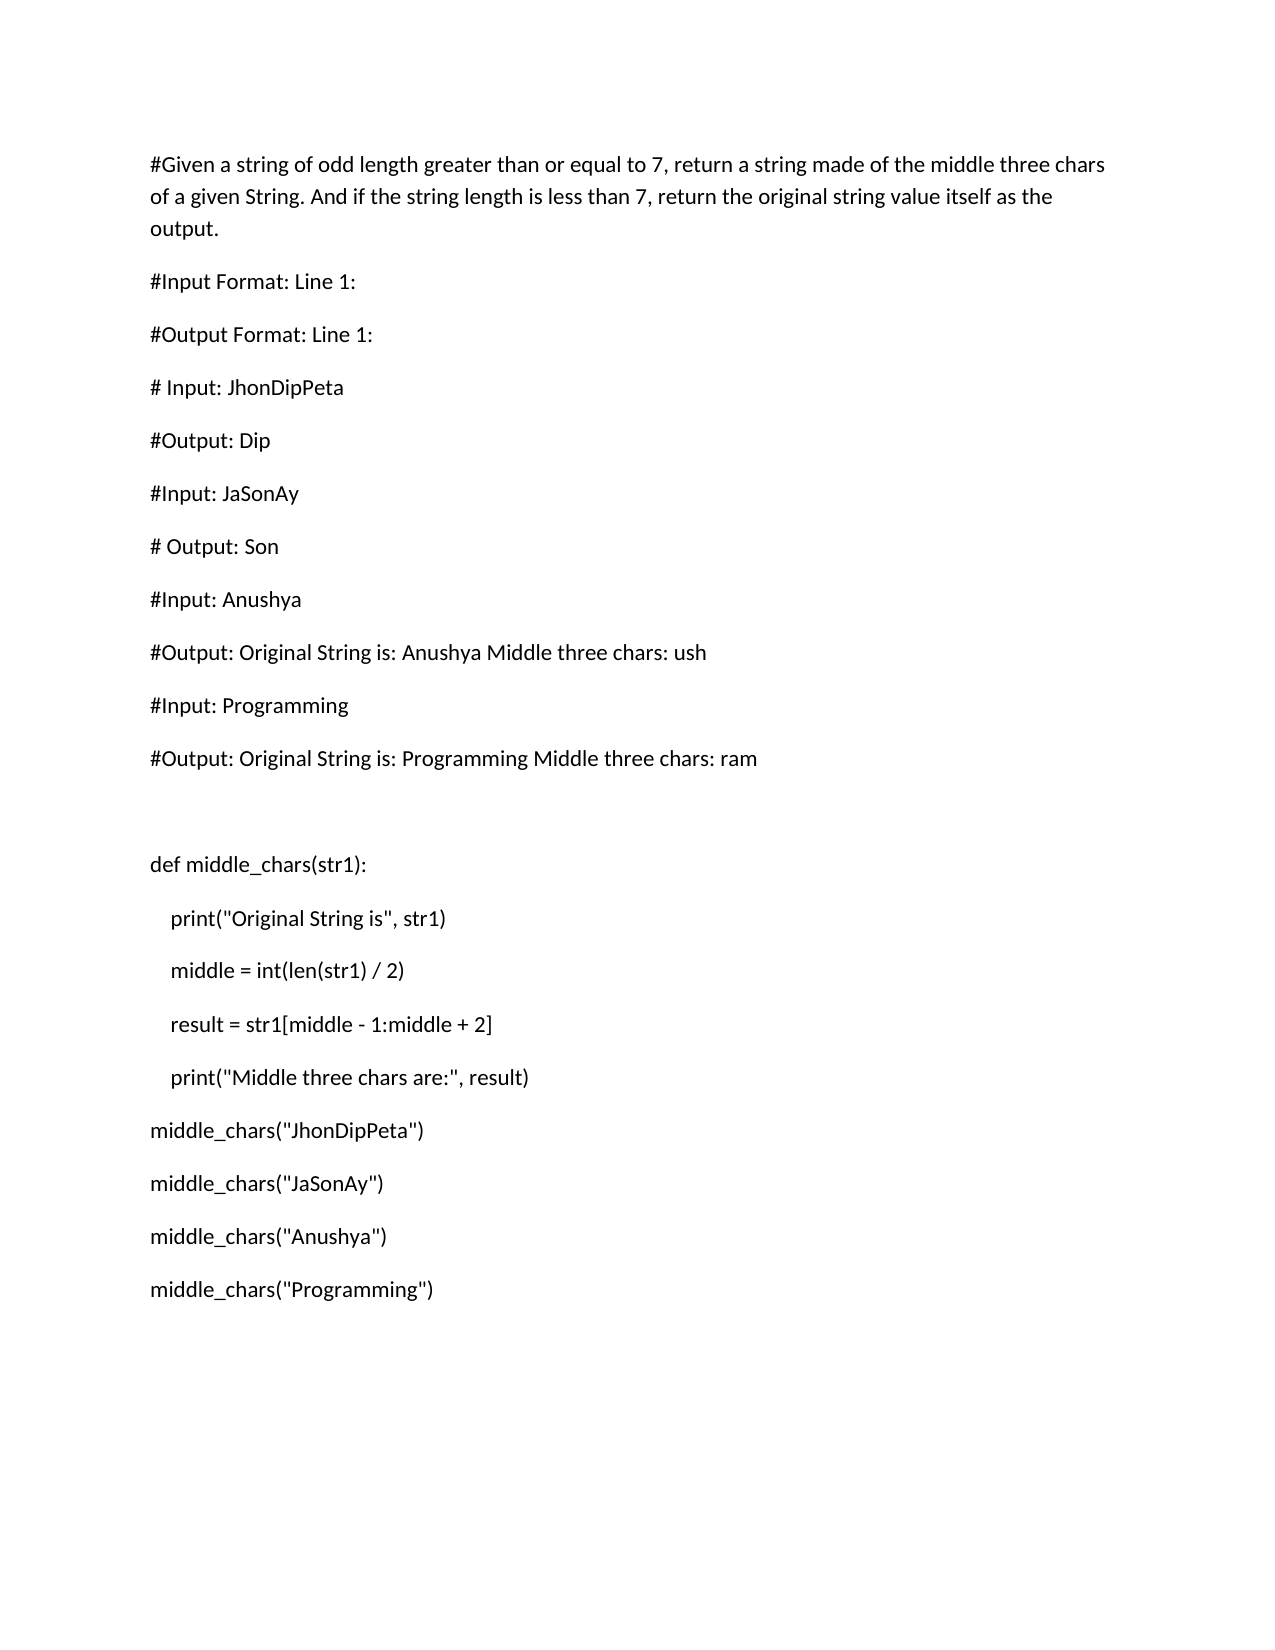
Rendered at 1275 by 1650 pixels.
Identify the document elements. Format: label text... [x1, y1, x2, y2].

text #Input Format: Line 1: [150, 267, 1125, 295]
text #Output Format: Line 1: [150, 320, 1125, 348]
text print("Original String is", str1) [150, 904, 1125, 932]
text #Given a string of odd length greater than or equal to 7, return a string made of the middle three chars of a given String. And if the string length is less than 7, return the original string value itself as the output. [150, 150, 1125, 242]
text middle_chars("Anushya") [150, 1222, 1125, 1250]
text #Output: Original String is: Programming Middle three chars: ram [150, 744, 1125, 773]
text middle_chars("JhonDipPeta") [150, 1116, 1125, 1144]
text #Input: JaSonAy [150, 479, 1125, 507]
text middle = int(len(str1) / 2) [150, 957, 1125, 985]
text print("Middle three chars are:", result) [150, 1063, 1125, 1091]
text #Input: Anushya [150, 586, 1125, 613]
text #Output: Original String is: Anushya Middle three chars: ush [150, 638, 1125, 667]
text #Output: Dip [150, 426, 1125, 454]
text middle_chars("JaSonAy") [150, 1169, 1125, 1197]
text def middle_chars(str1): [150, 851, 1125, 879]
text # Input: JhonDipPeta [150, 373, 1125, 401]
text # Output: Son [150, 532, 1125, 561]
text #Input: Programming [150, 692, 1125, 719]
text result = str1[middle - 1:middle + 2] [150, 1010, 1125, 1038]
text middle_chars("Programming") [150, 1275, 1125, 1303]
